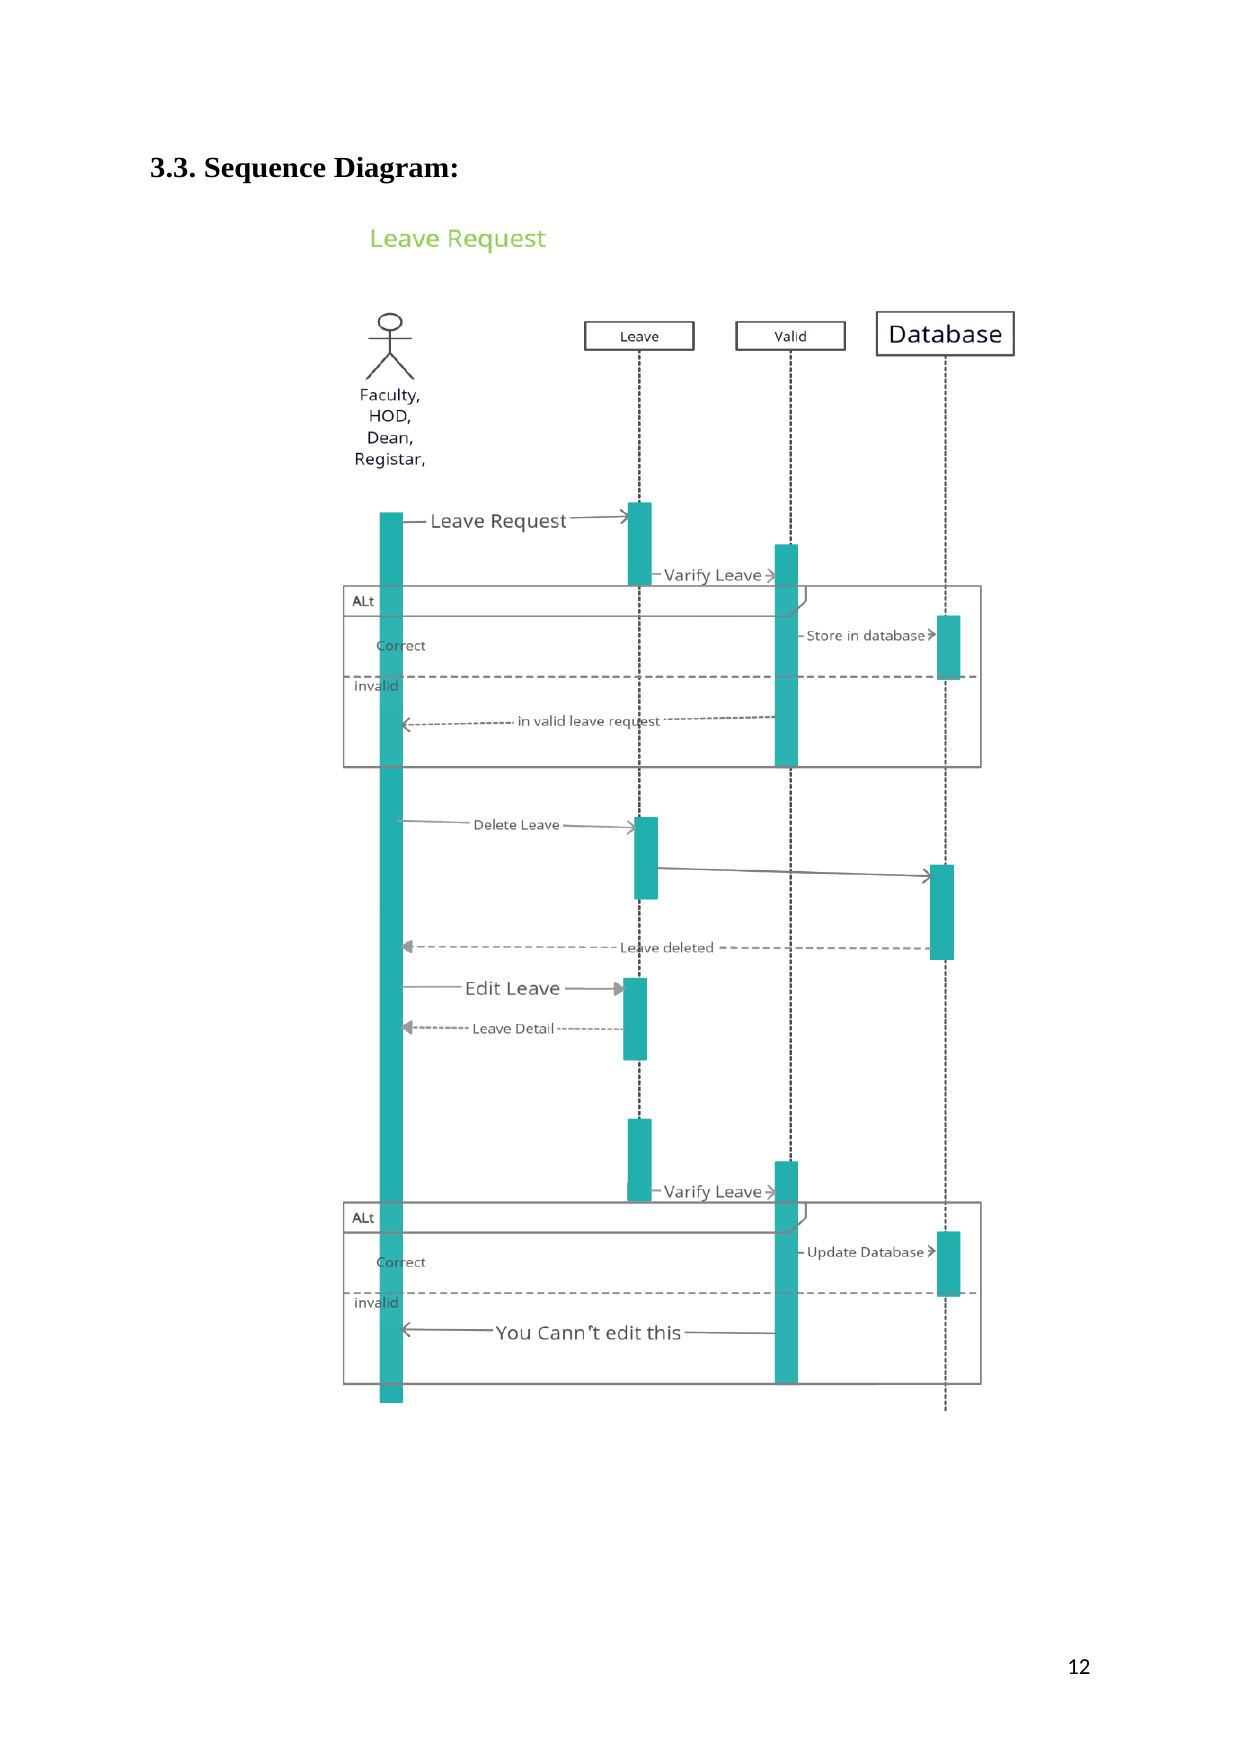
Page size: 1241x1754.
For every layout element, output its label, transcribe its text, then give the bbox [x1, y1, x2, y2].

text 3.3. Sequence Diagram: [150, 150, 1090, 183]
